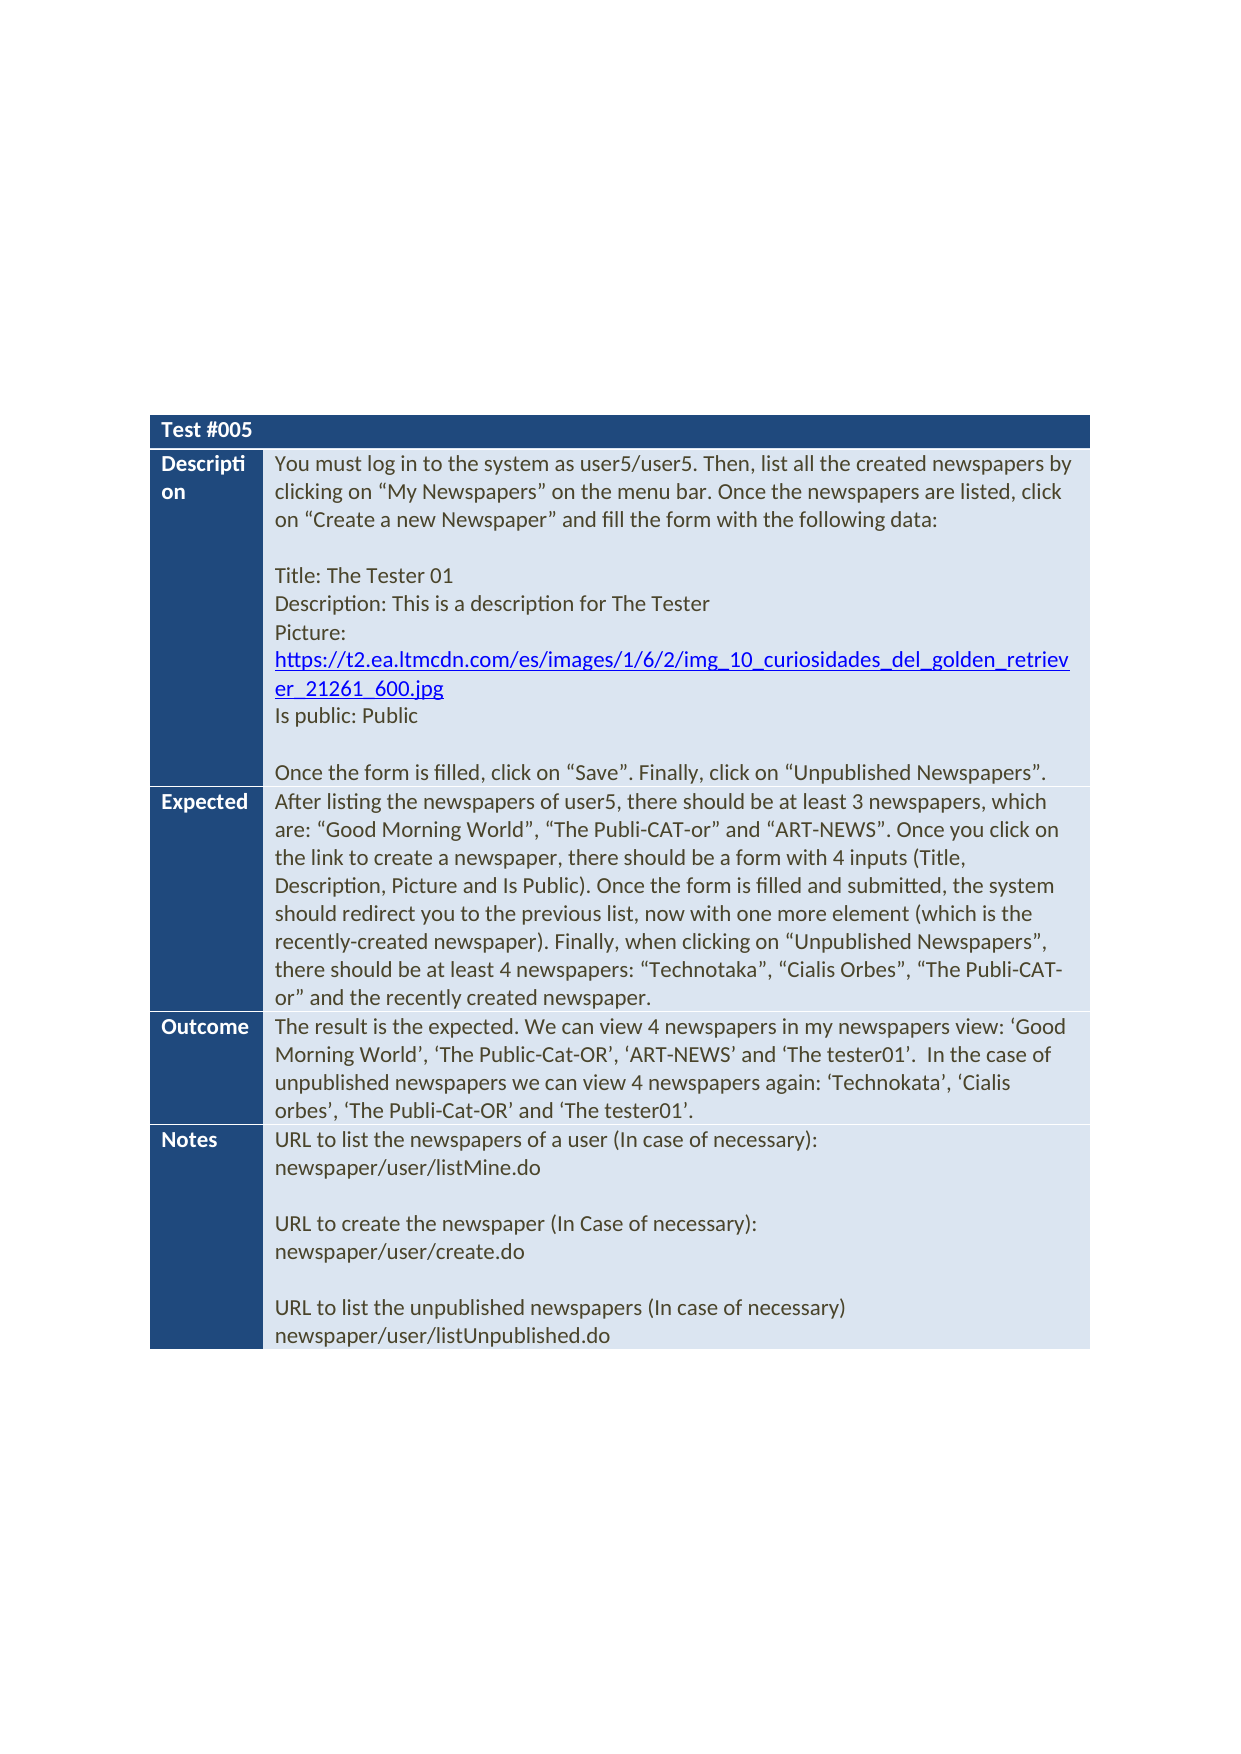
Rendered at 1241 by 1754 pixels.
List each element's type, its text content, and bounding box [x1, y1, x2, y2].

table_cell Notes [150, 1125, 263, 1349]
table_cell After listing the newspapers of user5, there should be at least 3 newspapers, which are: “Good Morning World”, “The Publi-CAT-or” and “ART-NEWS”. Once you click on the link to create a newspaper, there should be a form with 4 inputs (Title, Description, Picture and Is Public). Once the form is filled and submitted, the system should redirect you to the previous list, now with one more element (which is the recently-created newspaper). Finally, when clicking on “Unpublished Newspapers”, there should be at least 4 newspapers: “Technotaka”, “Cialis Orbes”, “The Publi-CAT-or” and the recently created newspaper. [263, 787, 1090, 1011]
table_cell You must log in to the system as user5/user5. Then, list all the created newspapers by clicking on “My Newspapers” on the menu bar. Once the newspapers are listed, click on “Create a new Newspaper” and fill the form with the following data: Title: The Tester 01 Description: This is a description for The Tester Picture: https://t2.ea.ltmcdn.com/es/images/1/6/2/img_10_curiosidades_del_golden_retriever_21261_600.jpg Is public: Public Once the form is filled, click on “Save”. Finally, click on “Unpublished Newspapers”. [263, 450, 1090, 786]
table_header Test #005 [150, 415, 1090, 448]
table_cell Expected [150, 787, 263, 1011]
table_cell URL to list the newspapers of a user (In case of necessary): newspaper/user/listMine.do URL to create the newspaper (In Case of necessary): newspaper/user/create.do URL to list the unpublished newspapers (In case of necessary) newspaper/user/listUnpublished.do [263, 1125, 1090, 1349]
table_cell The result is the expected. We can view 4 newspapers in my newspapers view: ‘Good Morning World’, ‘The Public-Cat-OR’, ‘ART-NEWS’ and ‘The tester01’. In the case of unpublished newspapers we can view 4 newspapers again: ‘Technokata’, ‘Cialis orbes’, ‘The Publi-Cat-OR’ and ‘The tester01’. [263, 1012, 1090, 1124]
table_cell Description [150, 450, 263, 786]
table_cell Outcome [150, 1012, 263, 1124]
